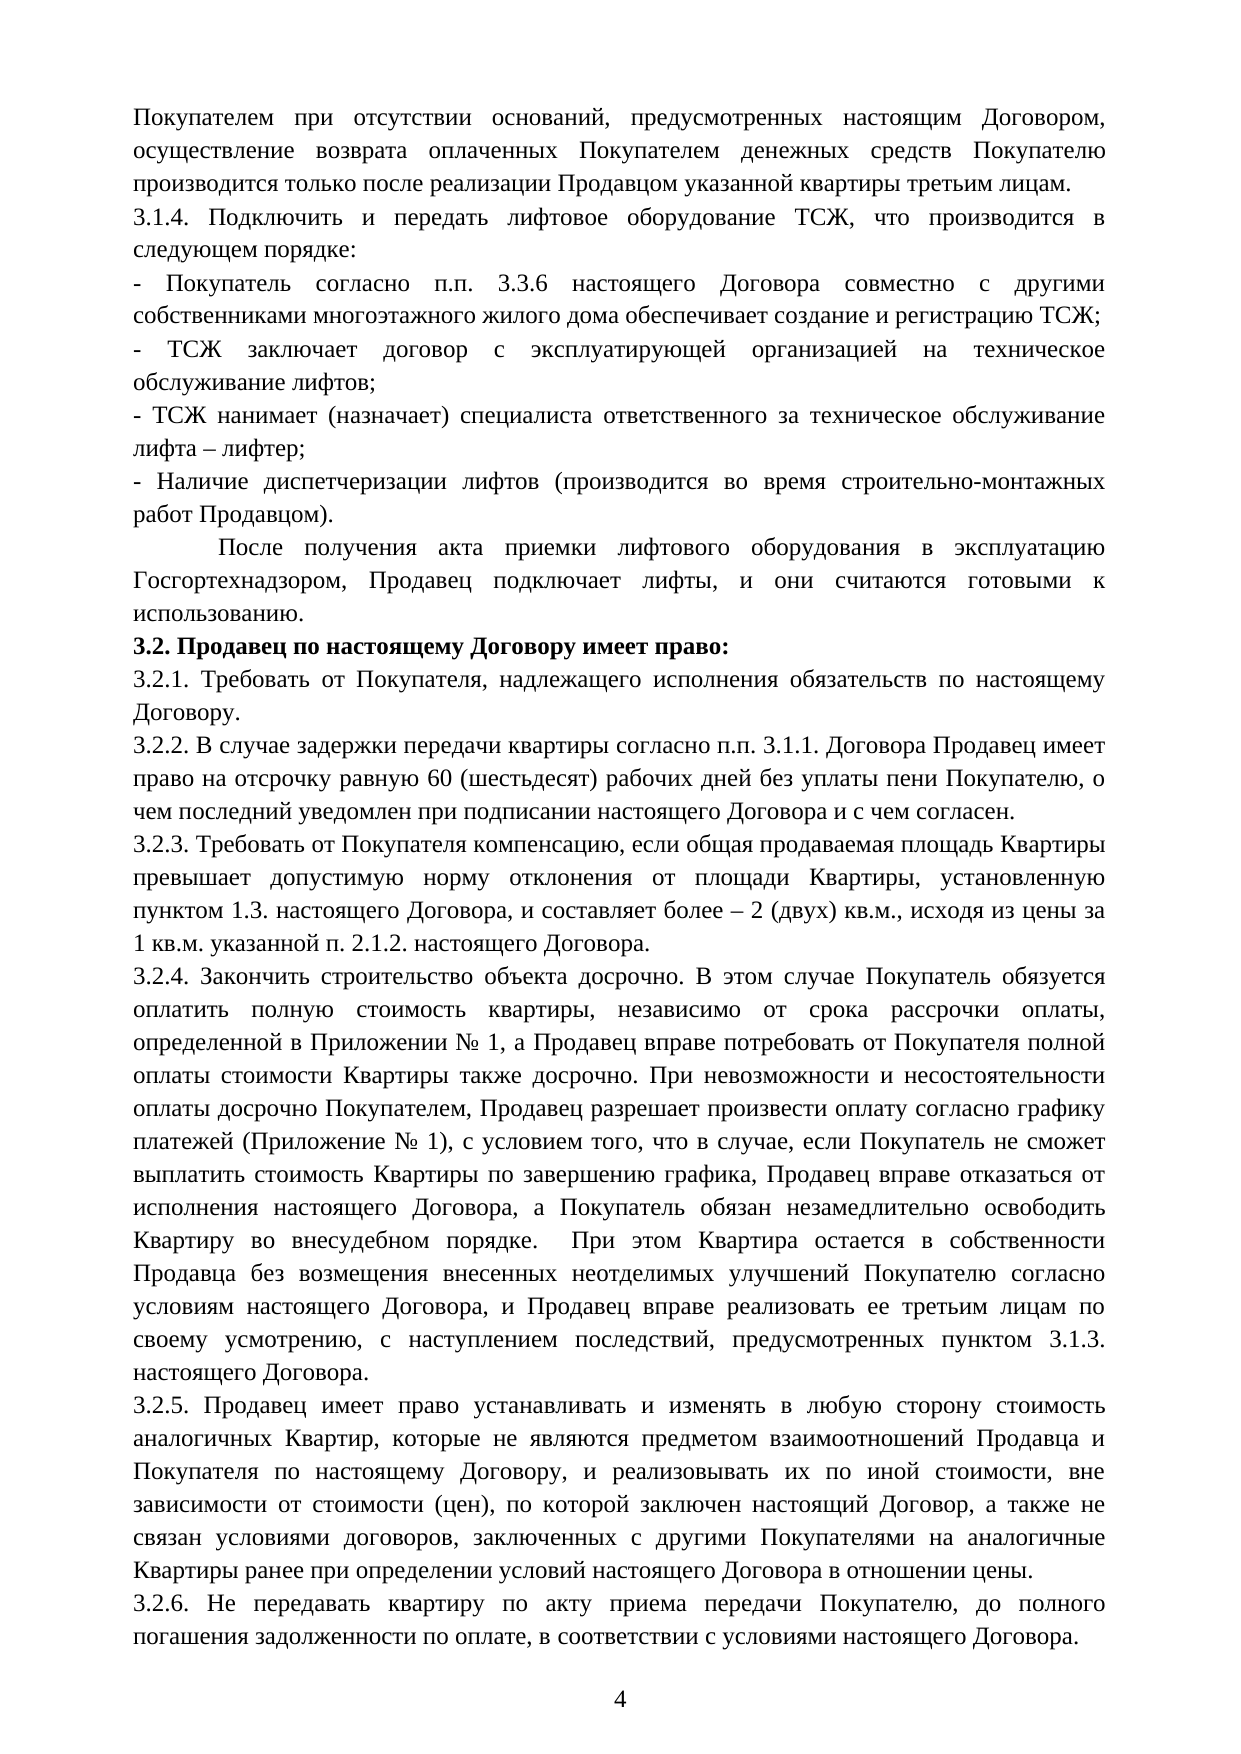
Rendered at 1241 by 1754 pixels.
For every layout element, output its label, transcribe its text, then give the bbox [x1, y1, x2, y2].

text 3.2. Продавец по настоящему Договору имеет право: [133, 631, 1106, 659]
text - Наличие диспетчеризации лифтов (производится во время строительно-монтажных работ Продавцом). [133, 466, 1106, 527]
text 3.2.2. В случае задержки передачи квартиры согласно п.п. 3.1.1. Договора Продавец имеет право на отсрочку равную 60 (шестьдесят) рабочих дней без уплаты пени Покупателю, о чем последний уведомлен при подписании настоящего Договора и с чем согласен. [133, 730, 1106, 825]
text После получения акта приемки лифтового оборудования в эксплуатацию Госгортехнадзором, Продавец подключает лифты, и они считаются готовыми к использованию. [133, 532, 1106, 627]
text 3.1.4. Подключить и передать лифтовое оборудование ТСЖ, что производится в следующем порядке: [133, 202, 1106, 263]
text - ТСЖ заключает договор с эксплуатирующей организацией на техническое обслуживание лифтов; [133, 334, 1106, 395]
text 3.2.5. Продавец имеет право устанавливать и изменять в любую сторону стоимость аналогичных Квартир, которые не являются предметом взаимоотношений Продавца и Покупателя по настоящему Договору, и реализовывать их по иной стоимости, вне зависимости от стоимости (цен), по которой заключен настоящий Договор, а также не связан условиями договоров, заключенных с другими Покупателями на аналогичные Квартиры ранее при определении условий настоящего Договора в отношении цены. [133, 1390, 1106, 1584]
text 3.2.1. Требовать от Покупателя, надлежащего исполнения обязательств по настоящему Договору. [133, 664, 1106, 726]
text - ТСЖ нанимает (назначает) специалиста ответственного за техническое обслуживание лифта – лифтер; [133, 400, 1106, 461]
text 3.2.4. Закончить строительство объекта досрочно. В этом случае Покупатель обязуется оплатить полную стоимость квартиры, независимо от срока рассрочки оплаты, определенной в Приложении № 1, а Продавец вправе потребовать от Покупателя полной оплаты стоимости Квартиры также досрочно. При невозможности и несостоятельности оплаты досрочно Покупателем, Продавец разрешает произвести оплату согласно графику платежей (Приложение № 1), с условием того, что в случае, если Покупатель не сможет выплатить стоимость Квартиры по завершению графика, Продавец вправе отказаться от исполнения настоящего Договора, а Покупатель обязан незамедлительно освободить Квартиру во внесудебном порядке. При этом Квартира остается в собственности Продавца без возмещения внесенных неотделимых улучшений Покупателю согласно условиям настоящего Договора, и Продавец вправе реализовать ее третьим лицам по своему усмотрению, с наступлением последствий, предусмотренных пунктом 3.1.3. настоящего Договора. [133, 961, 1106, 1386]
text 3.2.3. Требовать от Покупателя компенсацию, если общая продаваемая площадь Квартиры превышает допустимую норму отклонения от площади Квартиры, установленную пунктом 1.3. настоящего Договора, и составляет более – 2 (двух) кв.м., исходя из цены за 1 кв.м. указанной п. 2.1.2. настоящего Договора. [133, 829, 1106, 957]
text - Покупатель согласно п.п. 3.3.6 настоящего Договора совместно с другими собственниками многоэтажного жилого дома обеспечивает создание и регистрацию ТСЖ; [133, 268, 1106, 329]
